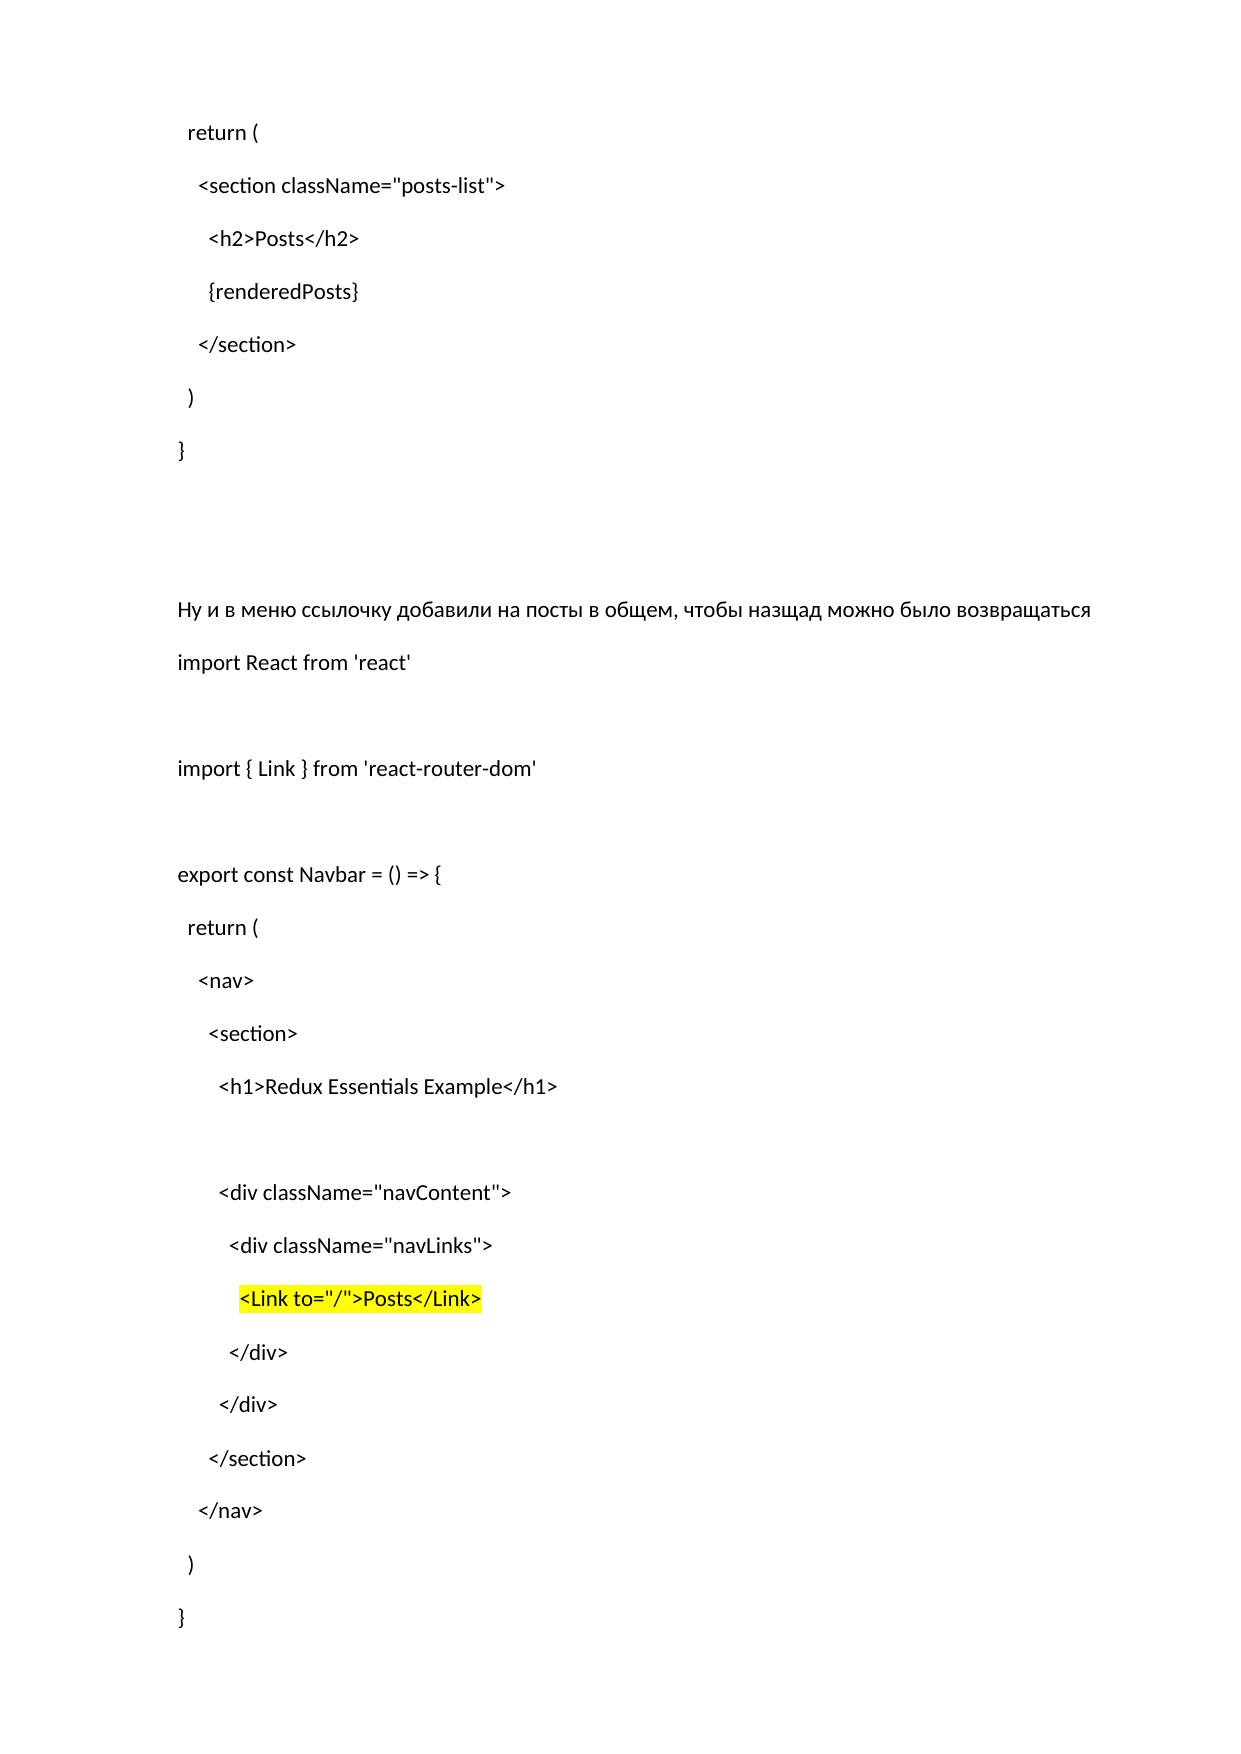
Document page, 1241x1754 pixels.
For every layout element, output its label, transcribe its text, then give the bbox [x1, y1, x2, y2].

text <div className="navLinks"> [177, 1232, 1152, 1259]
text </div> [177, 1338, 1152, 1366]
text </div> [177, 1391, 1152, 1419]
text </section> [177, 1444, 1152, 1472]
text <section> [177, 1019, 1152, 1047]
text Ну и в меню ссылочку добавили на посты в общем, чтобы назщад можно было возвращаться [177, 595, 1152, 623]
text {renderedPosts} [177, 277, 1152, 305]
text ) [177, 1550, 1152, 1578]
text <h2>Posts</h2> [177, 224, 1152, 252]
text } [177, 1603, 1152, 1631]
text return ( [177, 913, 1152, 941]
text return ( [177, 118, 1152, 146]
text </nav> [177, 1497, 1152, 1525]
text } [177, 436, 1152, 464]
text <nav> [177, 966, 1152, 994]
text import React from 'react' [177, 648, 1152, 676]
text <h1>Redux Essentials Example</h1> [177, 1072, 1152, 1101]
text <section className="posts-list"> [177, 171, 1152, 199]
text import { Link } from 'react-router-dom' [177, 754, 1152, 782]
text <div className="navContent"> [177, 1178, 1152, 1207]
text ) [177, 383, 1152, 411]
text </section> [177, 330, 1152, 358]
text export const Navbar = () => { [177, 860, 1152, 888]
text <Link to="/">Posts</Link> [177, 1284, 1152, 1313]
